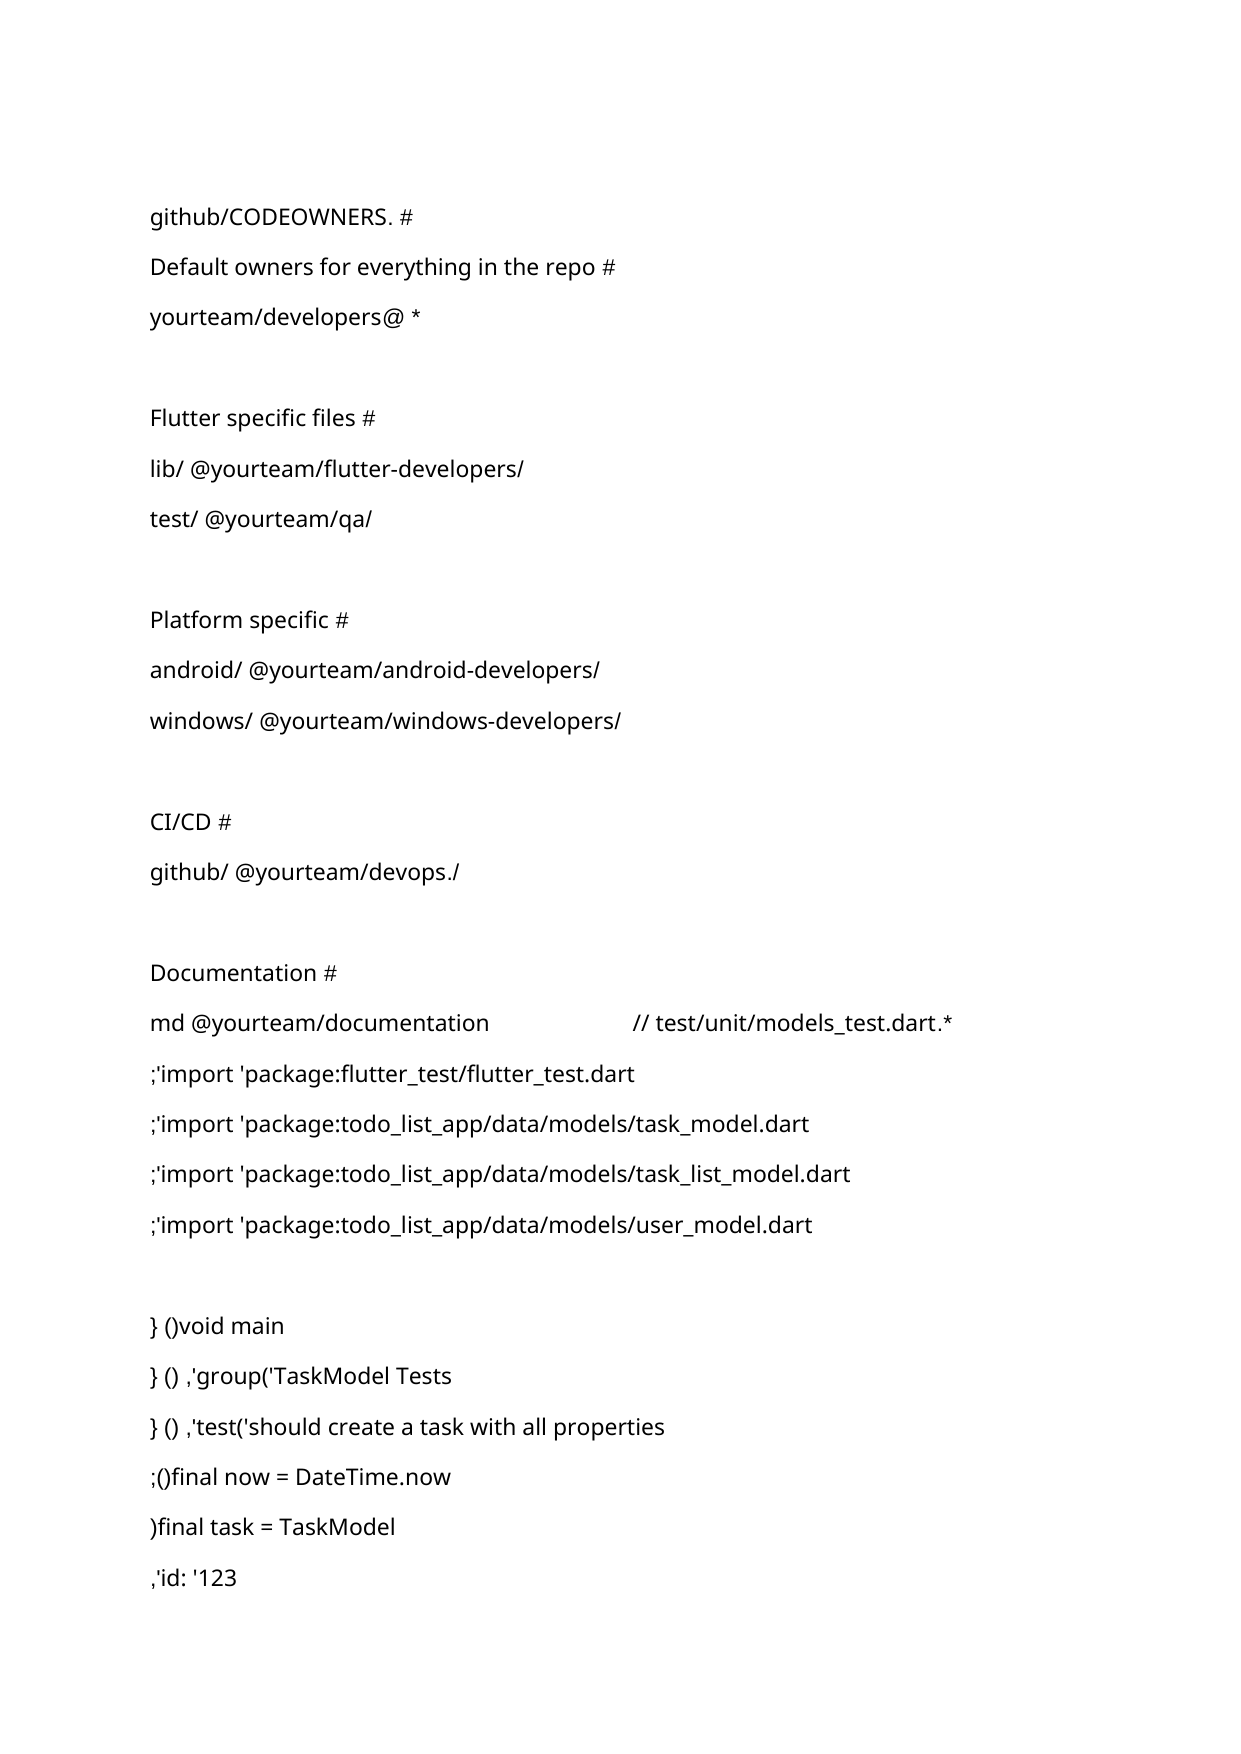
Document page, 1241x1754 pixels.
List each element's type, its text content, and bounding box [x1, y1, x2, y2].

text /.github/ @yourteam/devops [150, 856, 1090, 887]
text import 'package:todo_list_app/data/models/task_model.dart'; [150, 1108, 1090, 1139]
text final task = TaskModel( [150, 1511, 1090, 1542]
text group('TaskModel Tests', () { [150, 1360, 1090, 1391]
text # CI/CD [150, 805, 1090, 837]
text # Flutter specific files [150, 402, 1090, 433]
text final now = DateTime.now(); [150, 1461, 1090, 1492]
text # Default owners for everything in the repo [150, 251, 1090, 282]
text # Documentation [150, 957, 1090, 988]
text /android/ @yourteam/android-developers [150, 654, 1090, 685]
text /windows/ @yourteam/windows-developers [150, 704, 1090, 736]
text /lib/ @yourteam/flutter-developers [150, 452, 1090, 484]
text import 'package:flutter_test/flutter_test.dart'; [150, 1057, 1090, 1089]
text *.md @yourteam/documentation // test/unit/models_test.dart [150, 1007, 1090, 1038]
text void main() { [150, 1309, 1090, 1341]
text import 'package:todo_list_app/data/models/task_list_model.dart'; [150, 1158, 1090, 1189]
text id: '123', [150, 1562, 1090, 1593]
text /test/ @yourteam/qa [150, 503, 1090, 534]
text # .github/CODEOWNERS [150, 200, 1090, 232]
text test('should create a task with all properties', () { [150, 1410, 1090, 1442]
text import 'package:todo_list_app/data/models/user_model.dart'; [150, 1209, 1090, 1240]
text * @yourteam/developers [150, 301, 1090, 332]
text # Platform specific [150, 604, 1090, 635]
